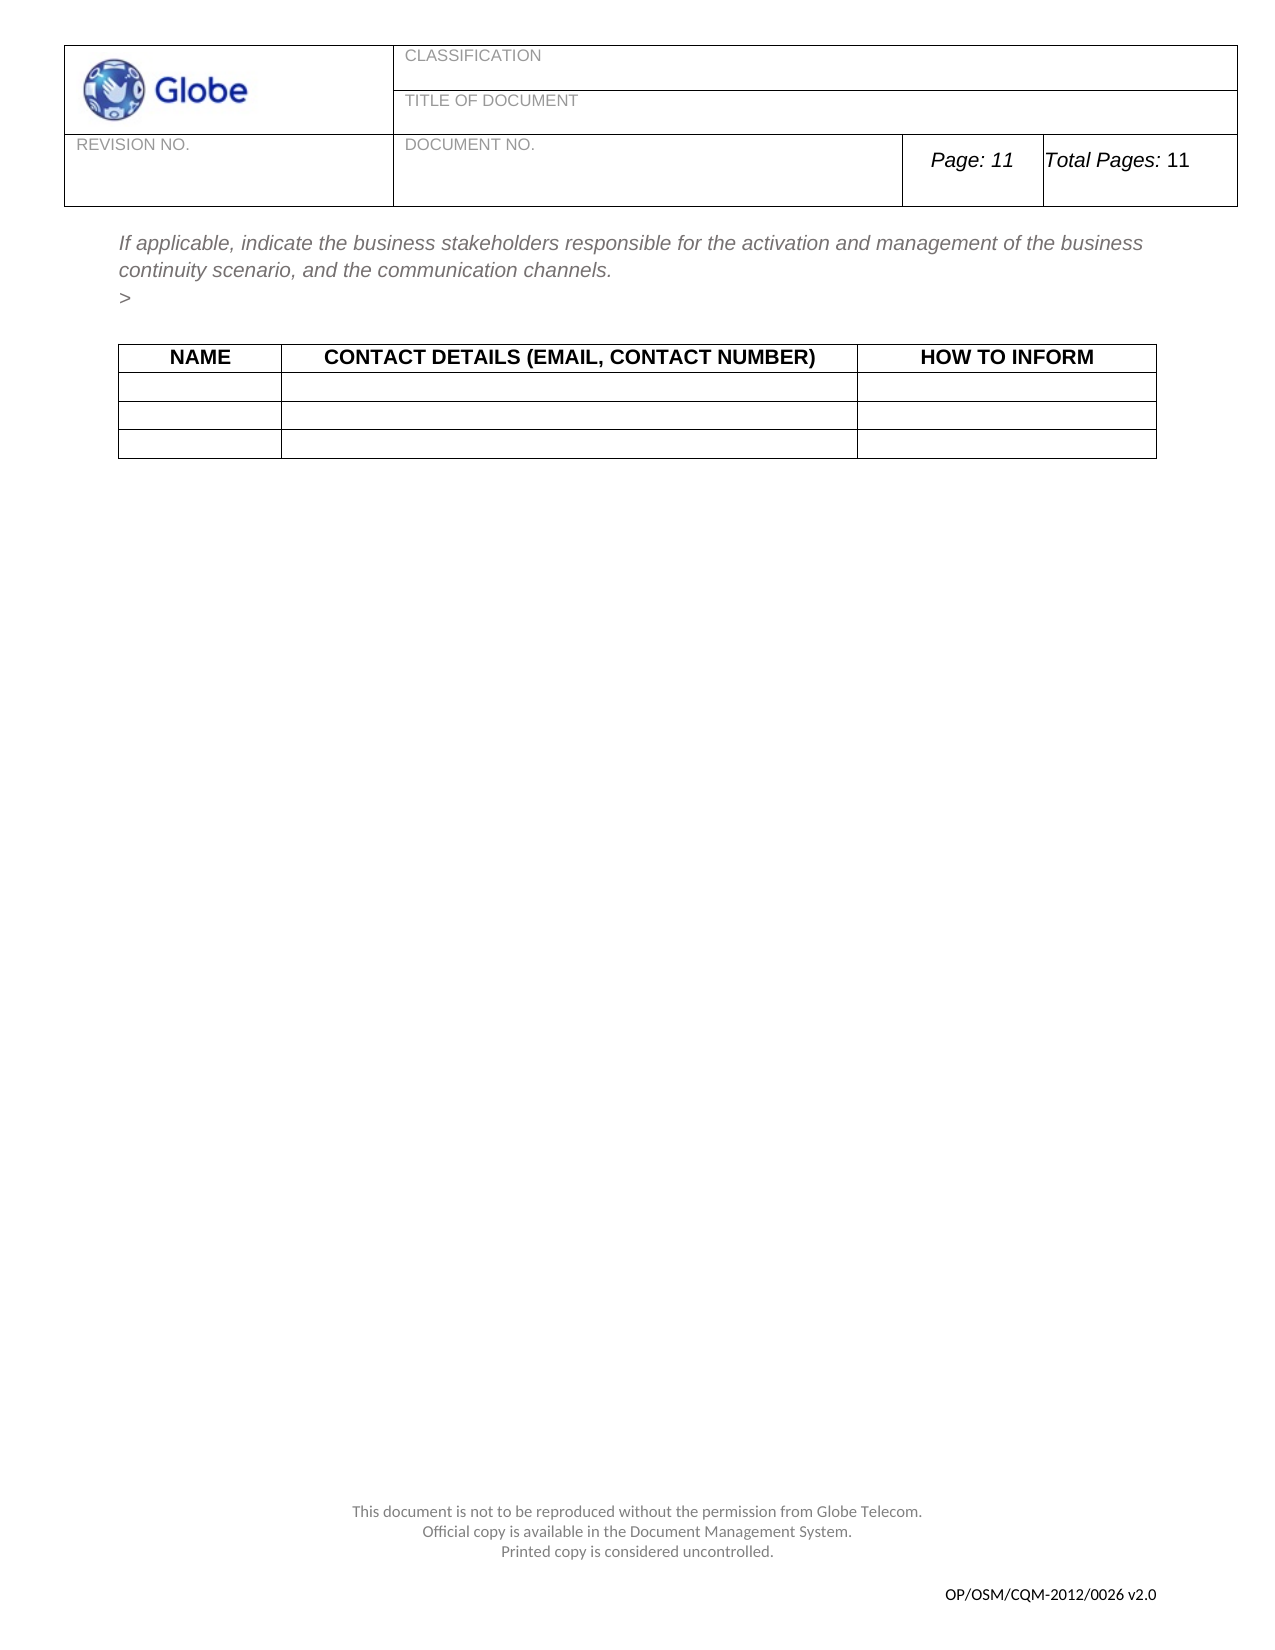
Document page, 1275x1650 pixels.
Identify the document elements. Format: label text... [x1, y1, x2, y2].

table_cell [282, 402, 857, 429]
table_header CONTACT DETAILS (EMAIL, CONTACT NUMBER) [282, 345, 857, 372]
text If applicable, indicate the business stakeholders responsible for the activation and management of the business continuity scenario, and the communication channels. [118, 231, 1156, 282]
text > [118, 286, 1156, 310]
table_cell [119, 430, 281, 458]
table_cell [858, 373, 1156, 401]
table_cell [119, 402, 281, 429]
table_cell [858, 402, 1156, 429]
picture [76, 52, 268, 127]
table_cell [119, 373, 281, 401]
table_cell [282, 373, 857, 401]
table_header NAME [119, 345, 281, 372]
table_cell [282, 430, 857, 458]
table_cell [858, 430, 1156, 458]
table_header HOW TO INFORM [858, 345, 1156, 372]
